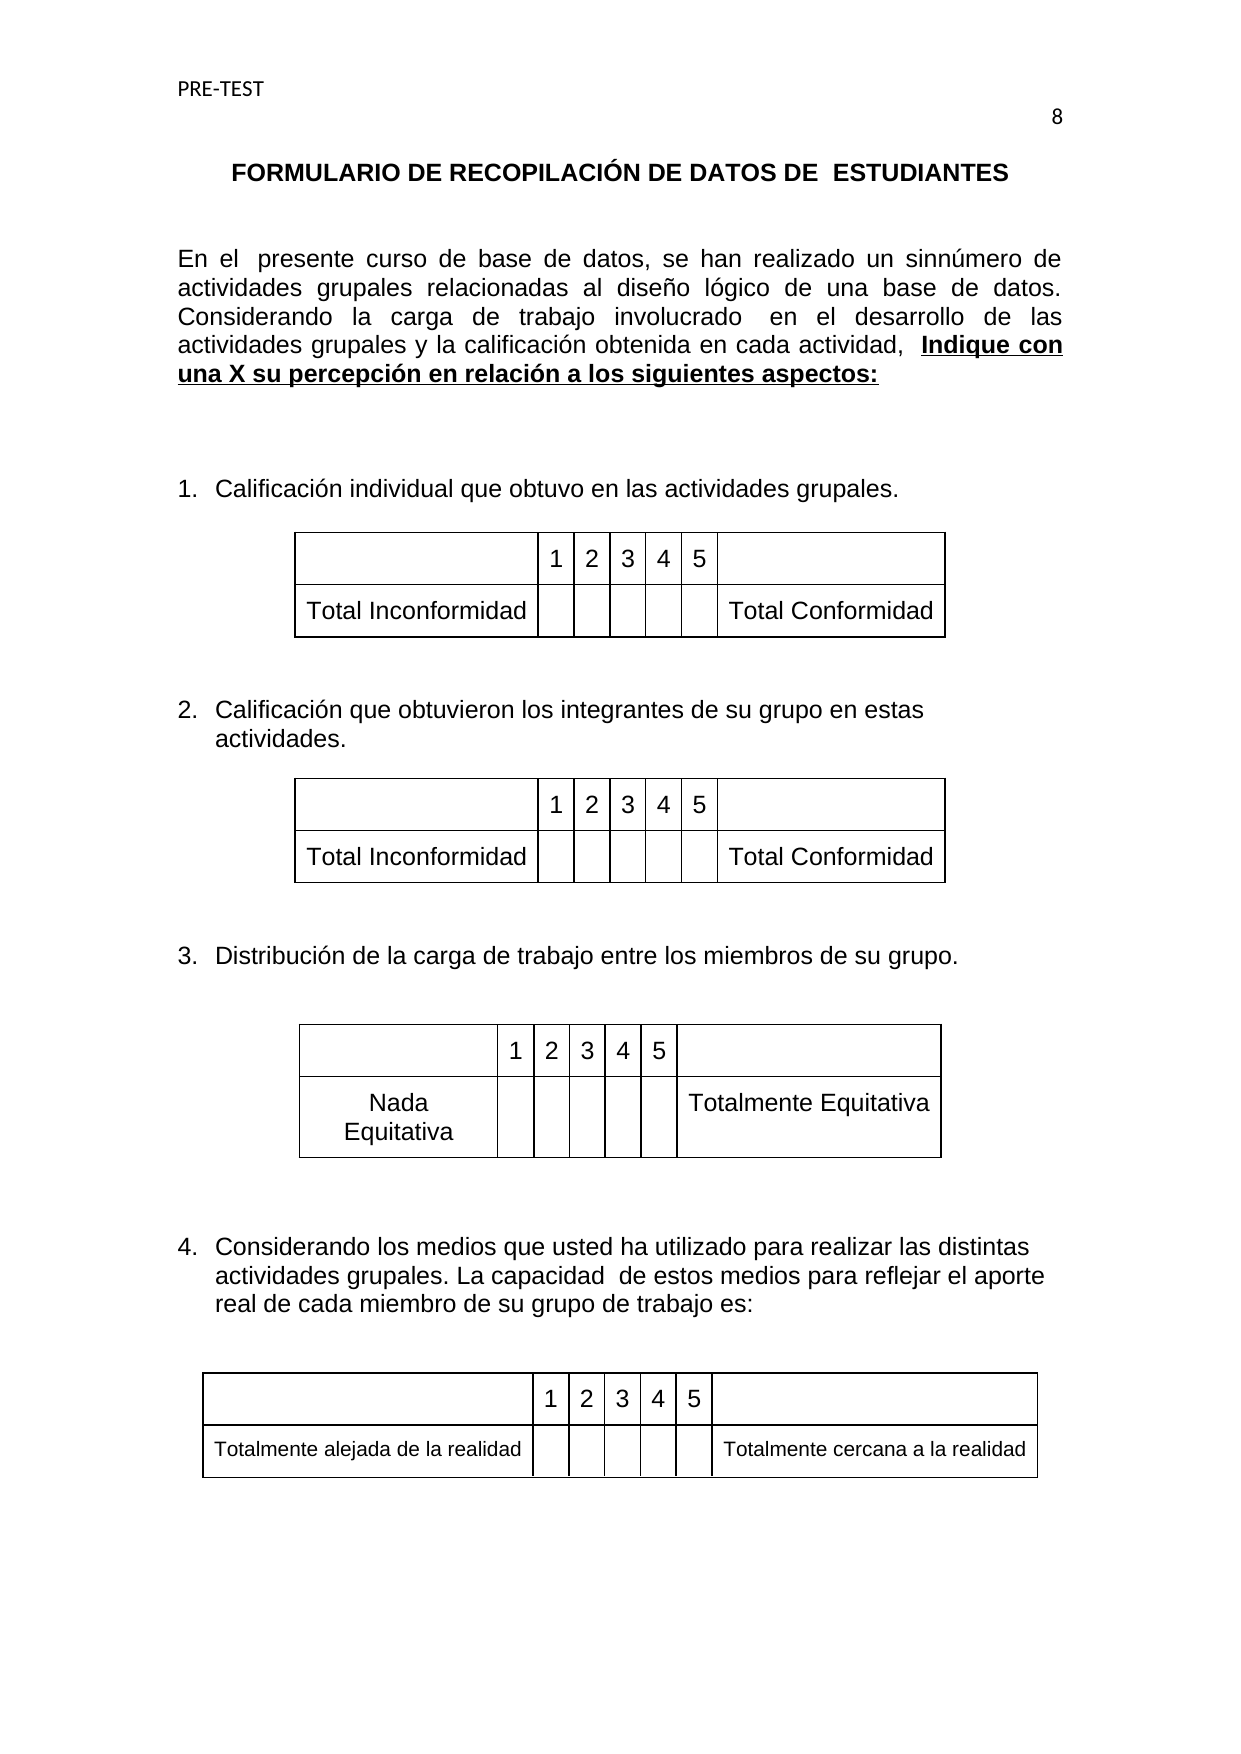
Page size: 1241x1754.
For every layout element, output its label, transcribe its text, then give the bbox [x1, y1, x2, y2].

table_header 3 [611, 779, 645, 830]
table_cell [682, 585, 717, 636]
table_header 1 [539, 779, 573, 830]
table_header 1 [539, 533, 573, 584]
table_cell Totalmente alejada de la realidad [204, 1426, 532, 1476]
table_cell Total Inconformidad [296, 585, 537, 636]
table_header 2 [575, 533, 609, 584]
table_header 2 [575, 779, 609, 830]
table_cell [605, 1426, 640, 1476]
table_header 3 [570, 1025, 604, 1076]
table_header 3 [611, 533, 645, 584]
table_cell [498, 1077, 533, 1157]
table_header [296, 533, 537, 584]
table_header [204, 1374, 532, 1424]
table_header 2 [535, 1025, 569, 1076]
table_cell [677, 1426, 711, 1476]
table_cell [646, 585, 681, 636]
table_cell Total Conformidad [718, 585, 944, 636]
text En el presente curso de base de datos, se han realizado un sinnúmero de actividades grupales relacionadas al diseño lógico de una base de datos. Considerando la carga de trabajo involucrado en el desarrollo de las actividades grupales y la calificación obtenida en cada actividad, Indique con una X su percepción en relación a los siguientes aspectos: [177, 244, 1063, 388]
table_cell [611, 585, 645, 636]
table_cell [570, 1426, 604, 1476]
table_header 4 [606, 1025, 640, 1076]
text FORMULARIO DE RECOPILACIÓN DE DATOS DE ESTUDIANTES [177, 158, 1063, 187]
table_cell [642, 1077, 676, 1157]
table_header [300, 1025, 497, 1076]
table_header 1 [498, 1025, 533, 1076]
table_cell [539, 585, 573, 636]
table_cell Total Conformidad [718, 831, 944, 882]
table_header 4 [646, 533, 681, 584]
table_header 2 [570, 1374, 604, 1424]
table_cell Totalmente cercana a la realidad [713, 1426, 1037, 1476]
table_cell Nada Equitativa [300, 1077, 497, 1157]
list Calificación individual que obtuvo en las actividades grupales. [177, 474, 1063, 503]
table_header [718, 779, 944, 830]
table_header [713, 1374, 1037, 1424]
list Considerando los medios que usted ha utilizado para realizar las distintas actividades grupales. La capacidad de estos medios para reflejar el aporte real de cada miembro de su grupo de trabajo es: [177, 1232, 1063, 1318]
table_cell Totalmente Equitativa [678, 1077, 940, 1157]
table_header [678, 1025, 940, 1076]
list Calificación que obtuvieron los integrantes de su grupo en estas actividades. [177, 695, 1063, 752]
table_cell [575, 585, 609, 636]
list Distribución de la carga de trabajo entre los miembros de su grupo. [177, 941, 1063, 970]
table_header 5 [642, 1025, 676, 1076]
table_header 1 [534, 1374, 568, 1424]
table_cell [682, 831, 717, 882]
table_header [718, 533, 944, 584]
table_cell [641, 1426, 675, 1476]
table_cell [539, 831, 573, 882]
table_header 5 [677, 1374, 711, 1424]
table_header 4 [646, 779, 681, 830]
table_header 5 [682, 533, 717, 584]
table_header 5 [682, 779, 717, 830]
table_header [296, 779, 537, 830]
table_header 4 [641, 1374, 675, 1424]
table_cell [611, 831, 645, 882]
table_cell [646, 831, 681, 882]
table_cell [606, 1077, 640, 1157]
table_cell Total Inconformidad [296, 831, 537, 882]
table_cell [575, 831, 609, 882]
table_header 3 [605, 1374, 640, 1424]
table_cell [535, 1077, 569, 1157]
table_cell [534, 1426, 568, 1476]
table_cell [570, 1077, 604, 1157]
